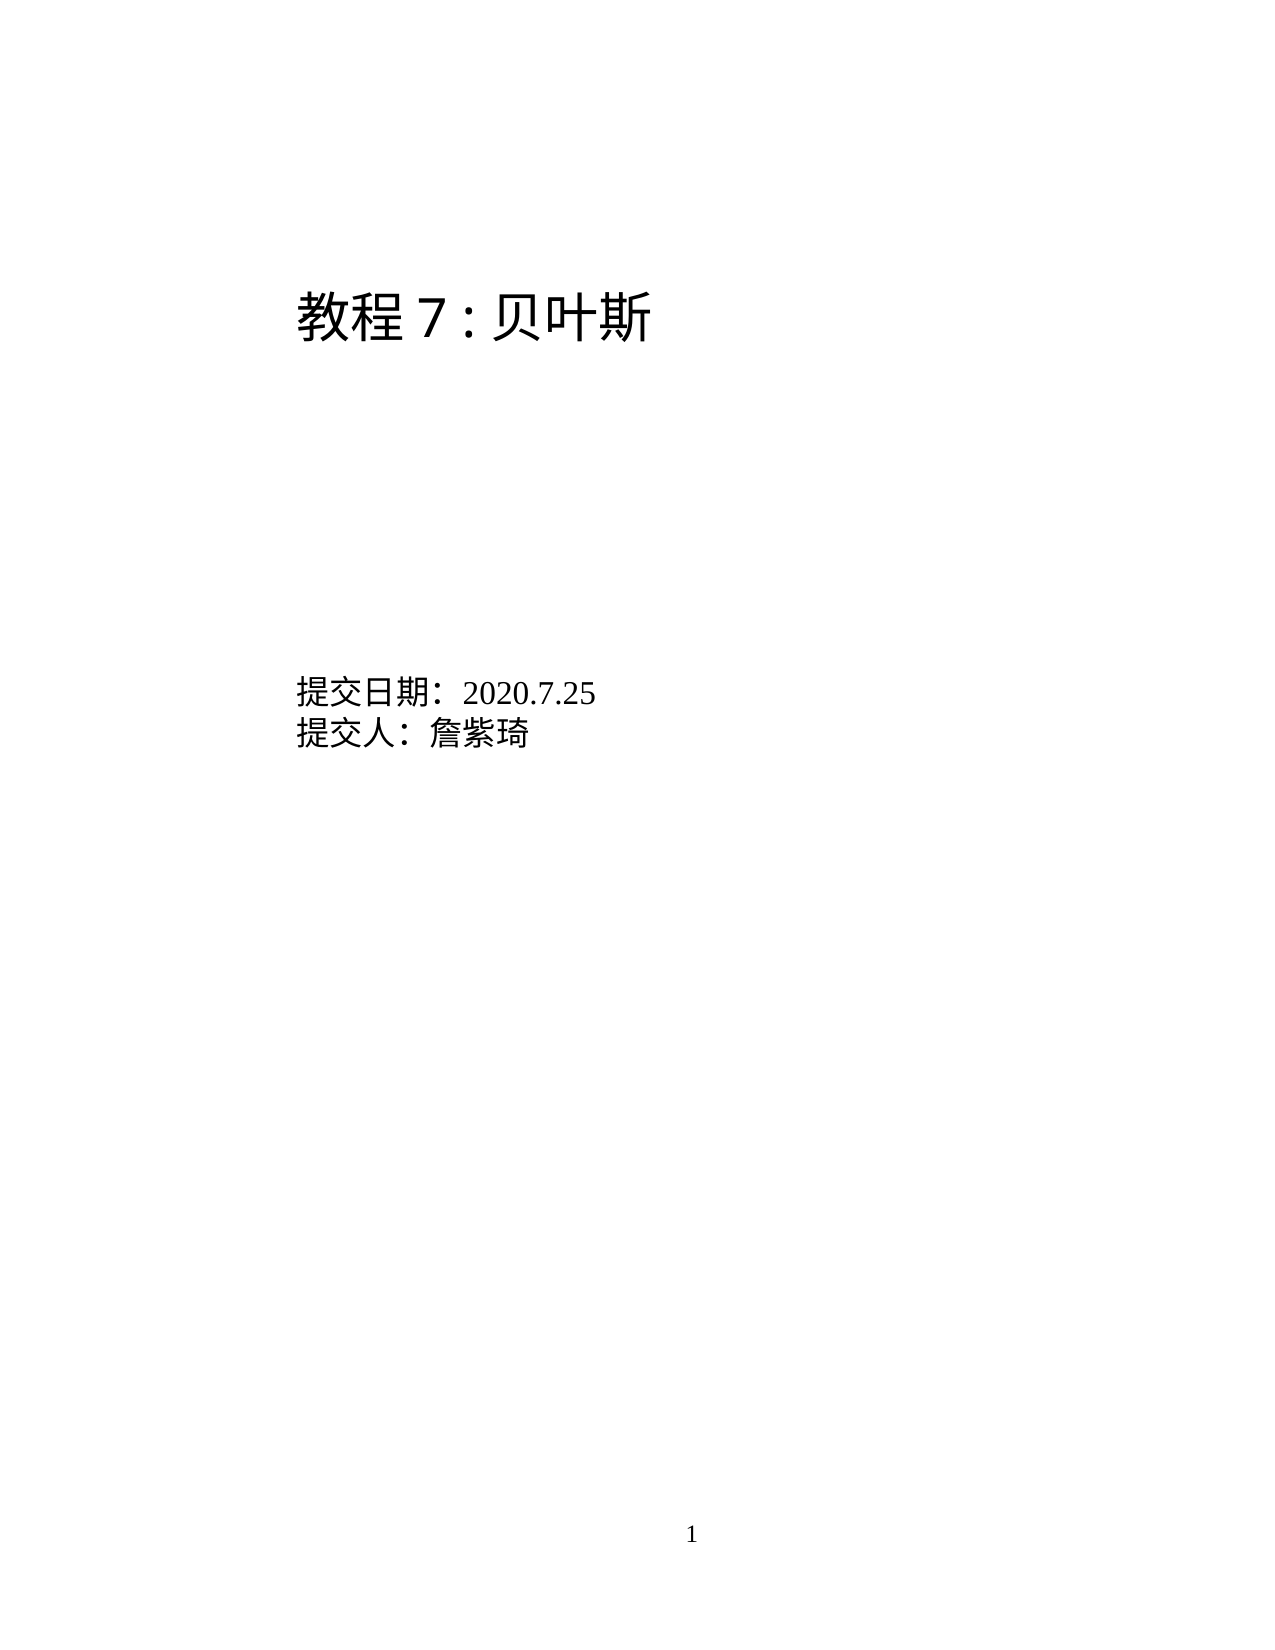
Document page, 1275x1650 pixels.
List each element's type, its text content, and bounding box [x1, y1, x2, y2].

text 教程 7 : 贝叶斯 [187, 275, 1087, 354]
text 提交日期：2020.7.25 [187, 671, 1087, 712]
text 提交人：詹紫琦 [187, 712, 1087, 754]
